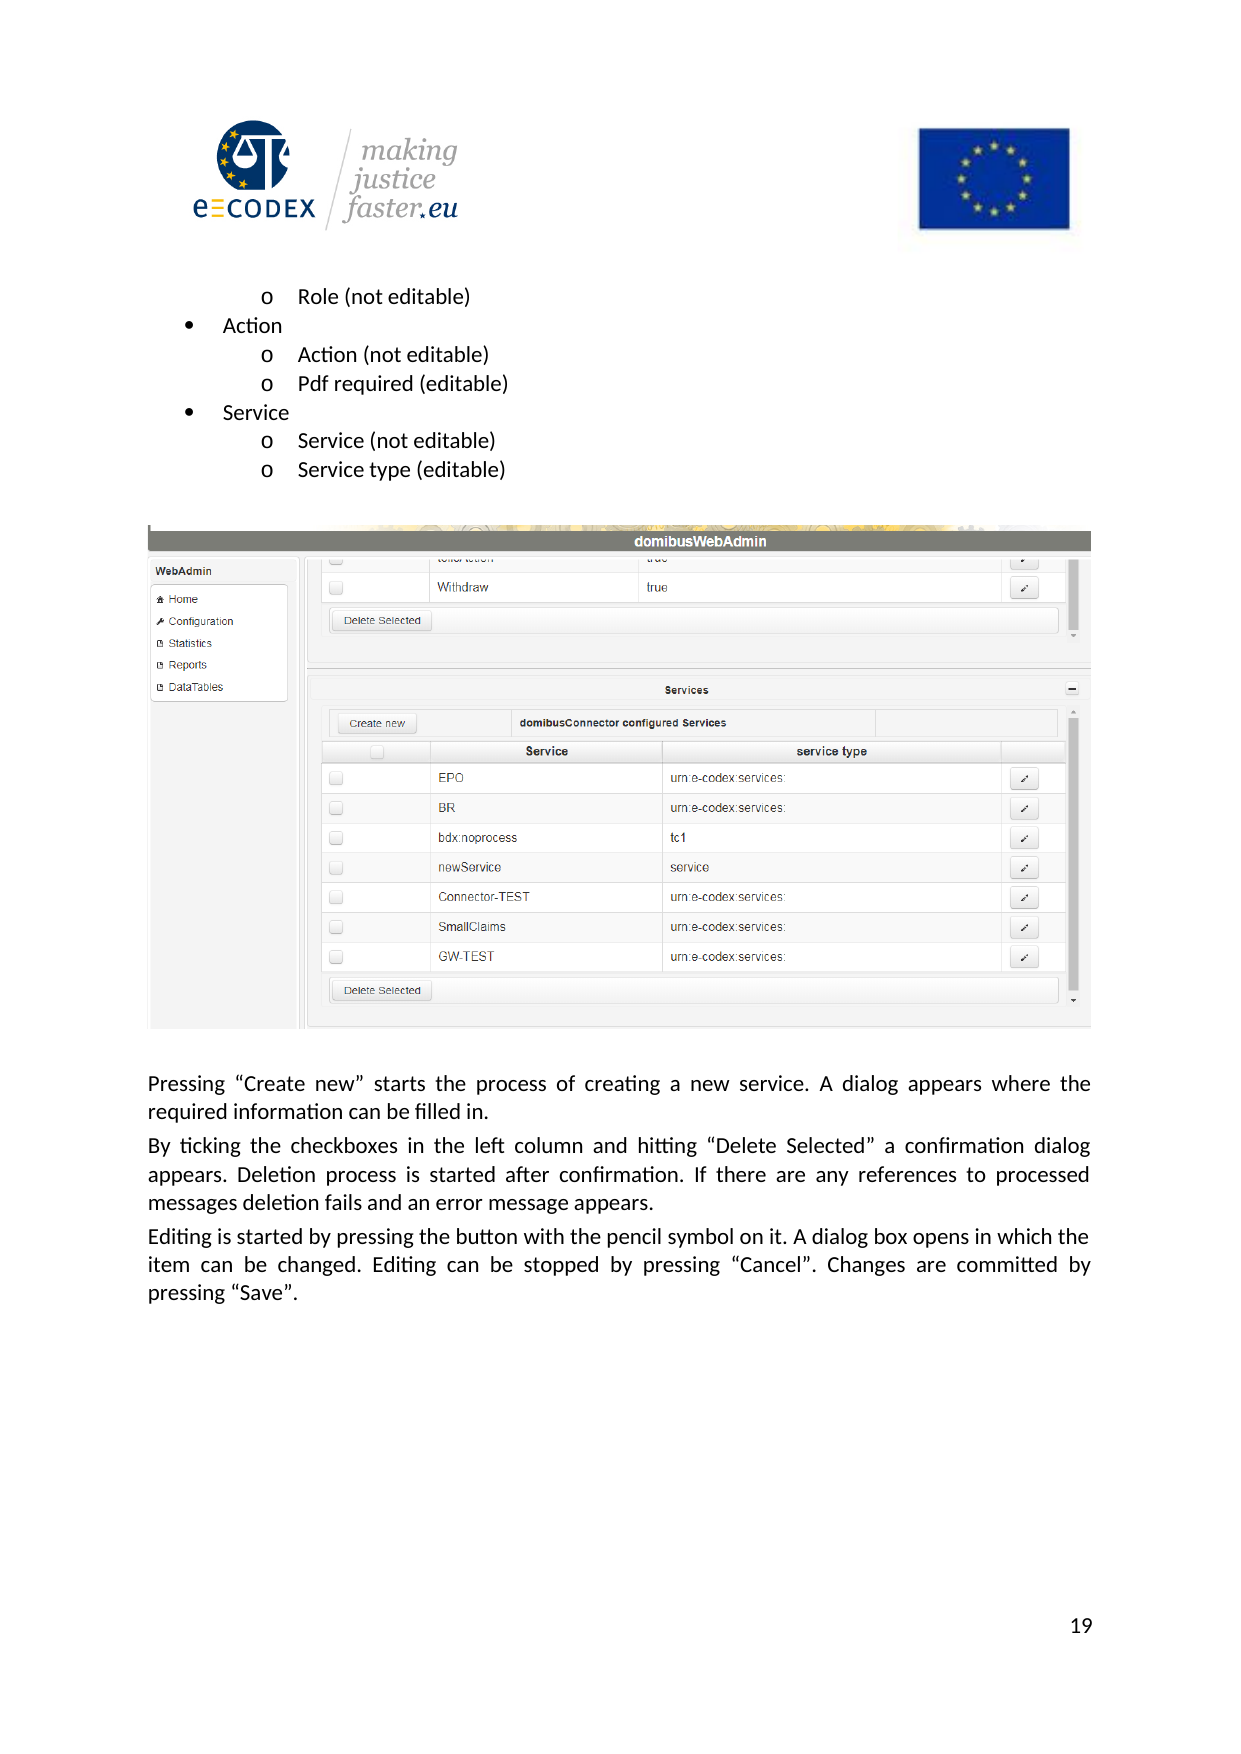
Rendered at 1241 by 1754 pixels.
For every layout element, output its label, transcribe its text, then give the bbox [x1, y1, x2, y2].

list Pdf required (editable) [260, 369, 1092, 398]
list Role (not editable) [260, 282, 1092, 312]
picture [147, 525, 1091, 1029]
picture [147, 73, 503, 277]
list Service [185, 398, 1092, 426]
list Action (not editable) [260, 340, 1092, 369]
picture [897, 98, 1093, 277]
text Editing is started by pressing the button with the pencil symbol on it. A dialog box opens in which the item can be changed. Editing can be stopped by pressing “Cancel”. Changes are committed by pressing “Save”. [148, 1222, 1092, 1306]
list Service type (editable) [260, 455, 1092, 484]
list Action [185, 312, 1092, 340]
text By ticking the checkboxes in the left column and hitting “Delete Selected” a confirmation dialog appears. Deletion process is started after confirmation. If there are any references to processed messages deletion fails and an error message appears. [148, 1132, 1092, 1216]
list Service (not editable) [260, 426, 1092, 455]
text Pressing “Create new” starts the process of creating a new service. A dialog appears where the required information can be filled in. [148, 1069, 1092, 1125]
